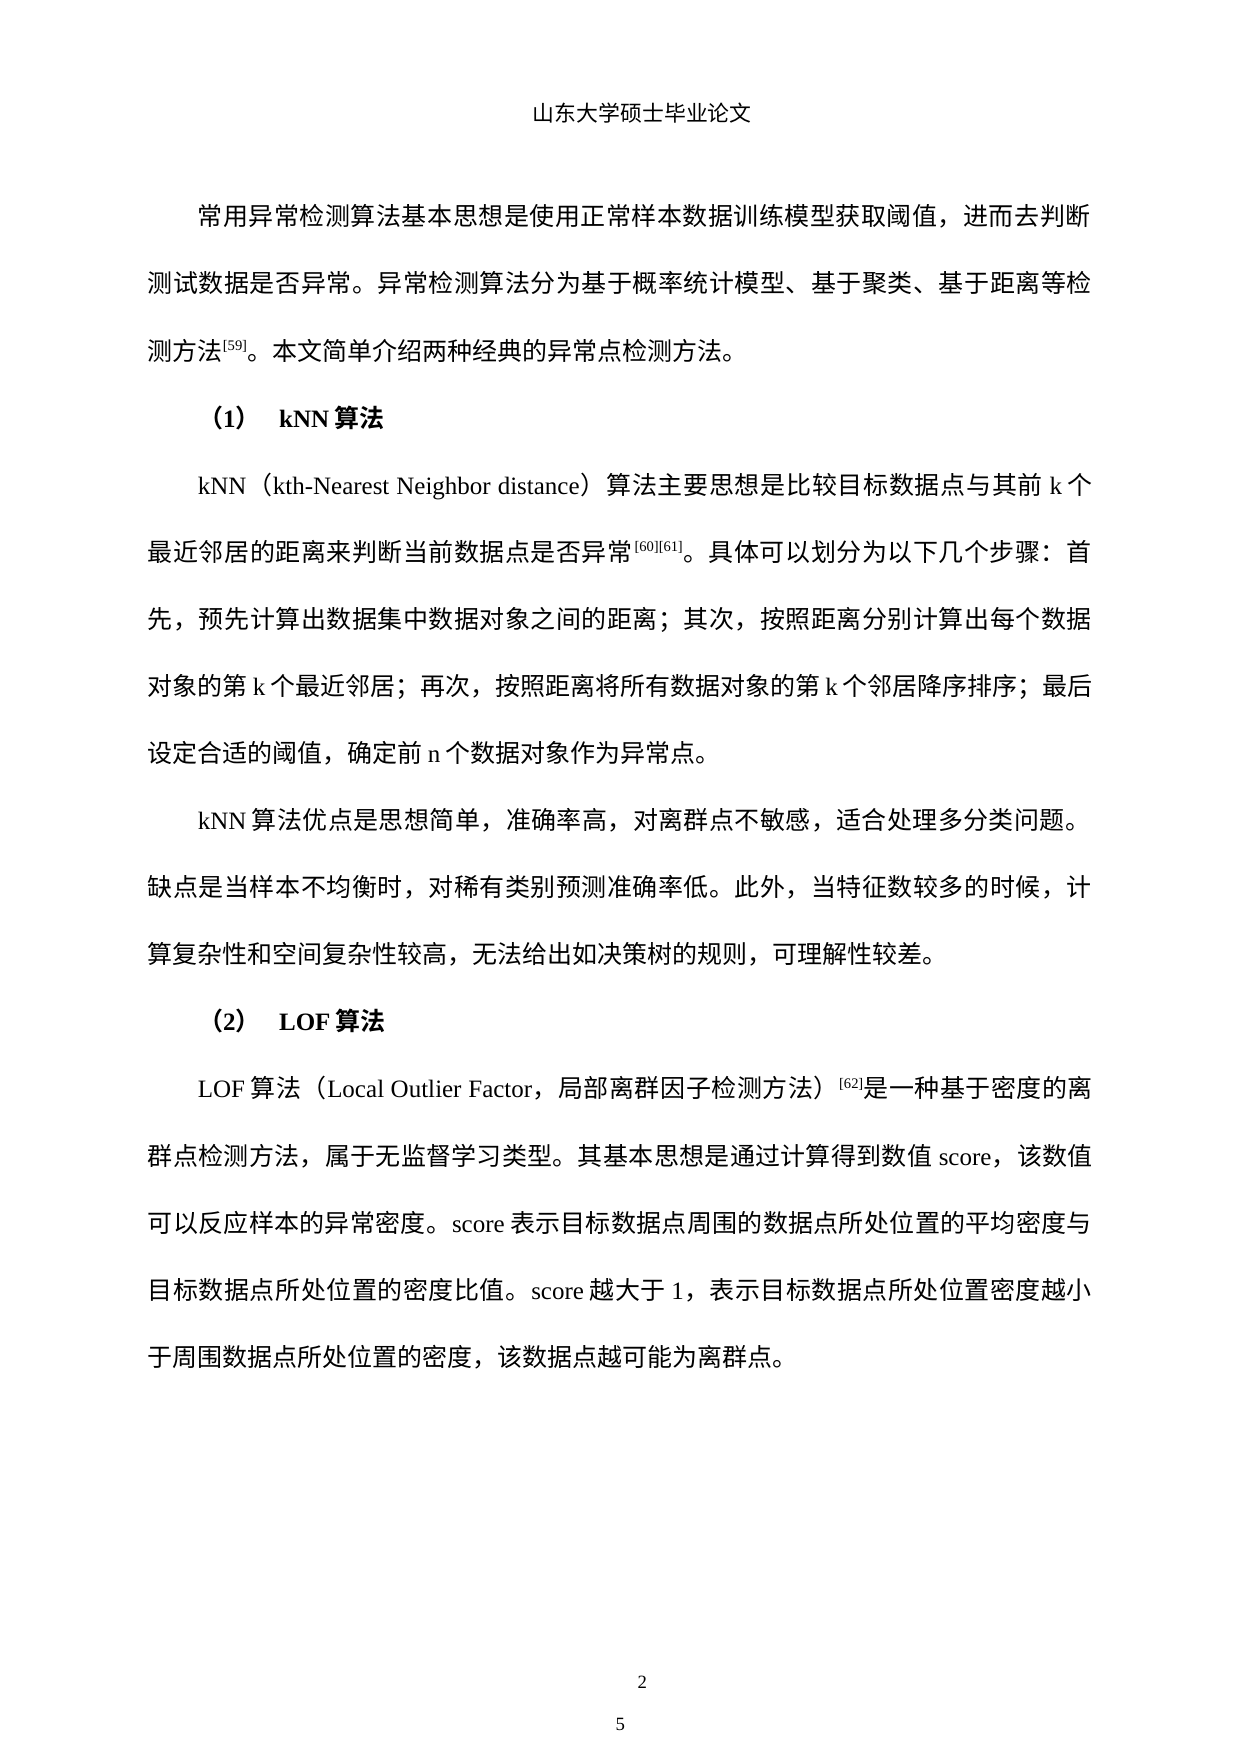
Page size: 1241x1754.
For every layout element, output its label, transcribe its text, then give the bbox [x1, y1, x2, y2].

list kNN算法 [148, 383, 1093, 450]
text kNN算法优点是思想简单，准确率高，对离群点不敏感，适合处理多分类问题。缺点是当样本不均衡时，对稀有类别预测准确率低。此外，当特征数较多的时候，计算复杂性和空间复杂性较高，无法给出如决策树的规则，可理解性较差。 [148, 785, 1093, 986]
list LOF算法 [148, 986, 1093, 1053]
text LOF算法（Local Outlier Factor，局部离群因子检测方法）[62]是一种基于密度的离群点检测方法，属于无监督学习类型。其基本思想是通过计算得到数值score，该数值可以反应样本的异常密度。score表示目标数据点周围的数据点所处位置的平均密度与目标数据点所处位置的密度比值。score越大于1，表示目标数据点所处位置密度越小于周围数据点所处位置的密度，该数据点越可能为离群点。 [148, 1053, 1093, 1389]
text kNN（kth-Nearest Neighbor distance）算法主要思想是比较目标数据点与其前k个最近邻居的距离来判断当前数据点是否异常[60][61]。具体可以划分为以下几个步骤：首先，预先计算出数据集中数据对象之间的距离；其次，按照距离分别计算出每个数据对象的第k个最近邻居；再次，按照距离将所有数据对象的第k个邻居降序排序；最后设定合适的阈值，确定前n个数据对象作为异常点。 [148, 450, 1093, 785]
text 常用异常检测算法基本思想是使用正常样本数据训练模型获取阈值，进而去判断测试数据是否异常。异常检测算法分为基于概率统计模型、基于聚类、基于距离等检测方法[59]。本文简单介绍两种经典的异常点检测方法。 [148, 181, 1093, 383]
